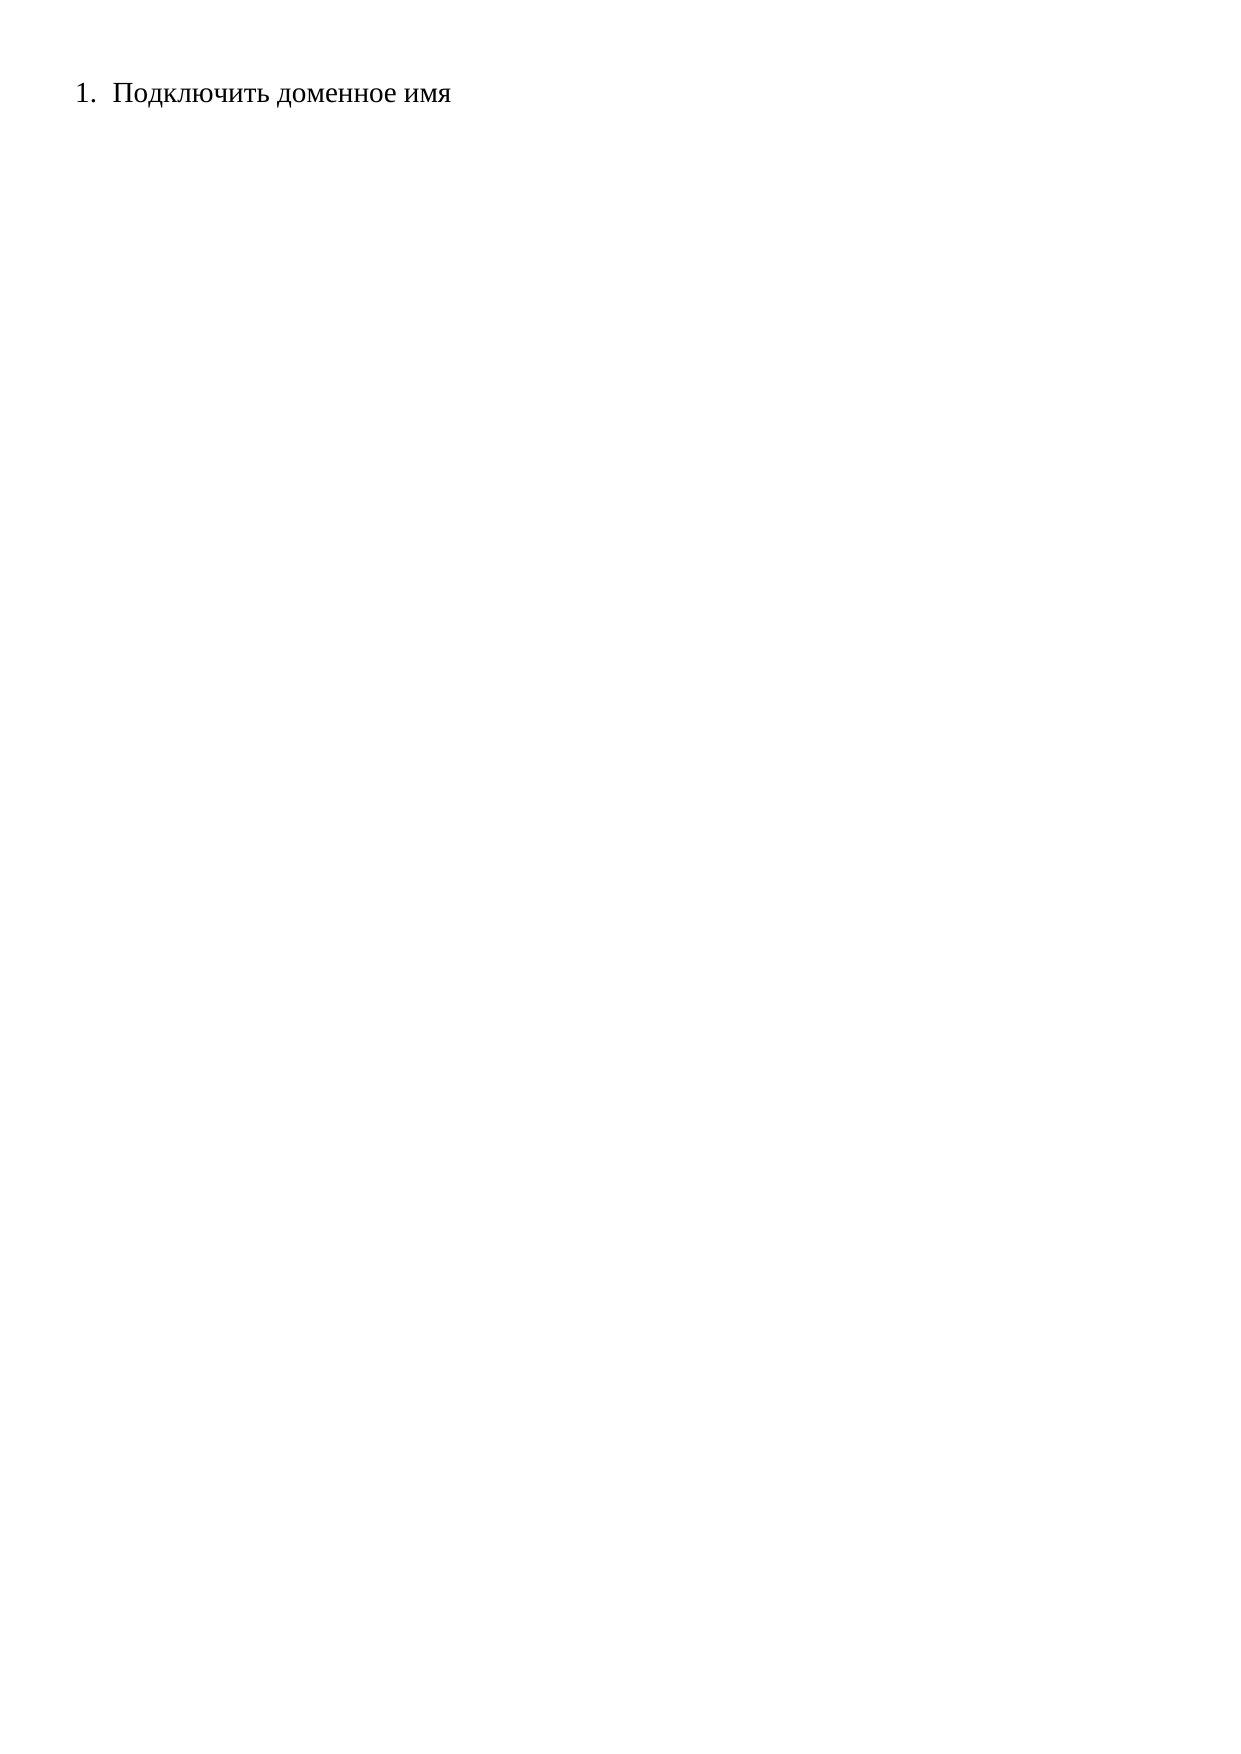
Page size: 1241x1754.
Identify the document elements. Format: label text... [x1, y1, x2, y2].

list Подключить доменное имя [75, 75, 1165, 108]
